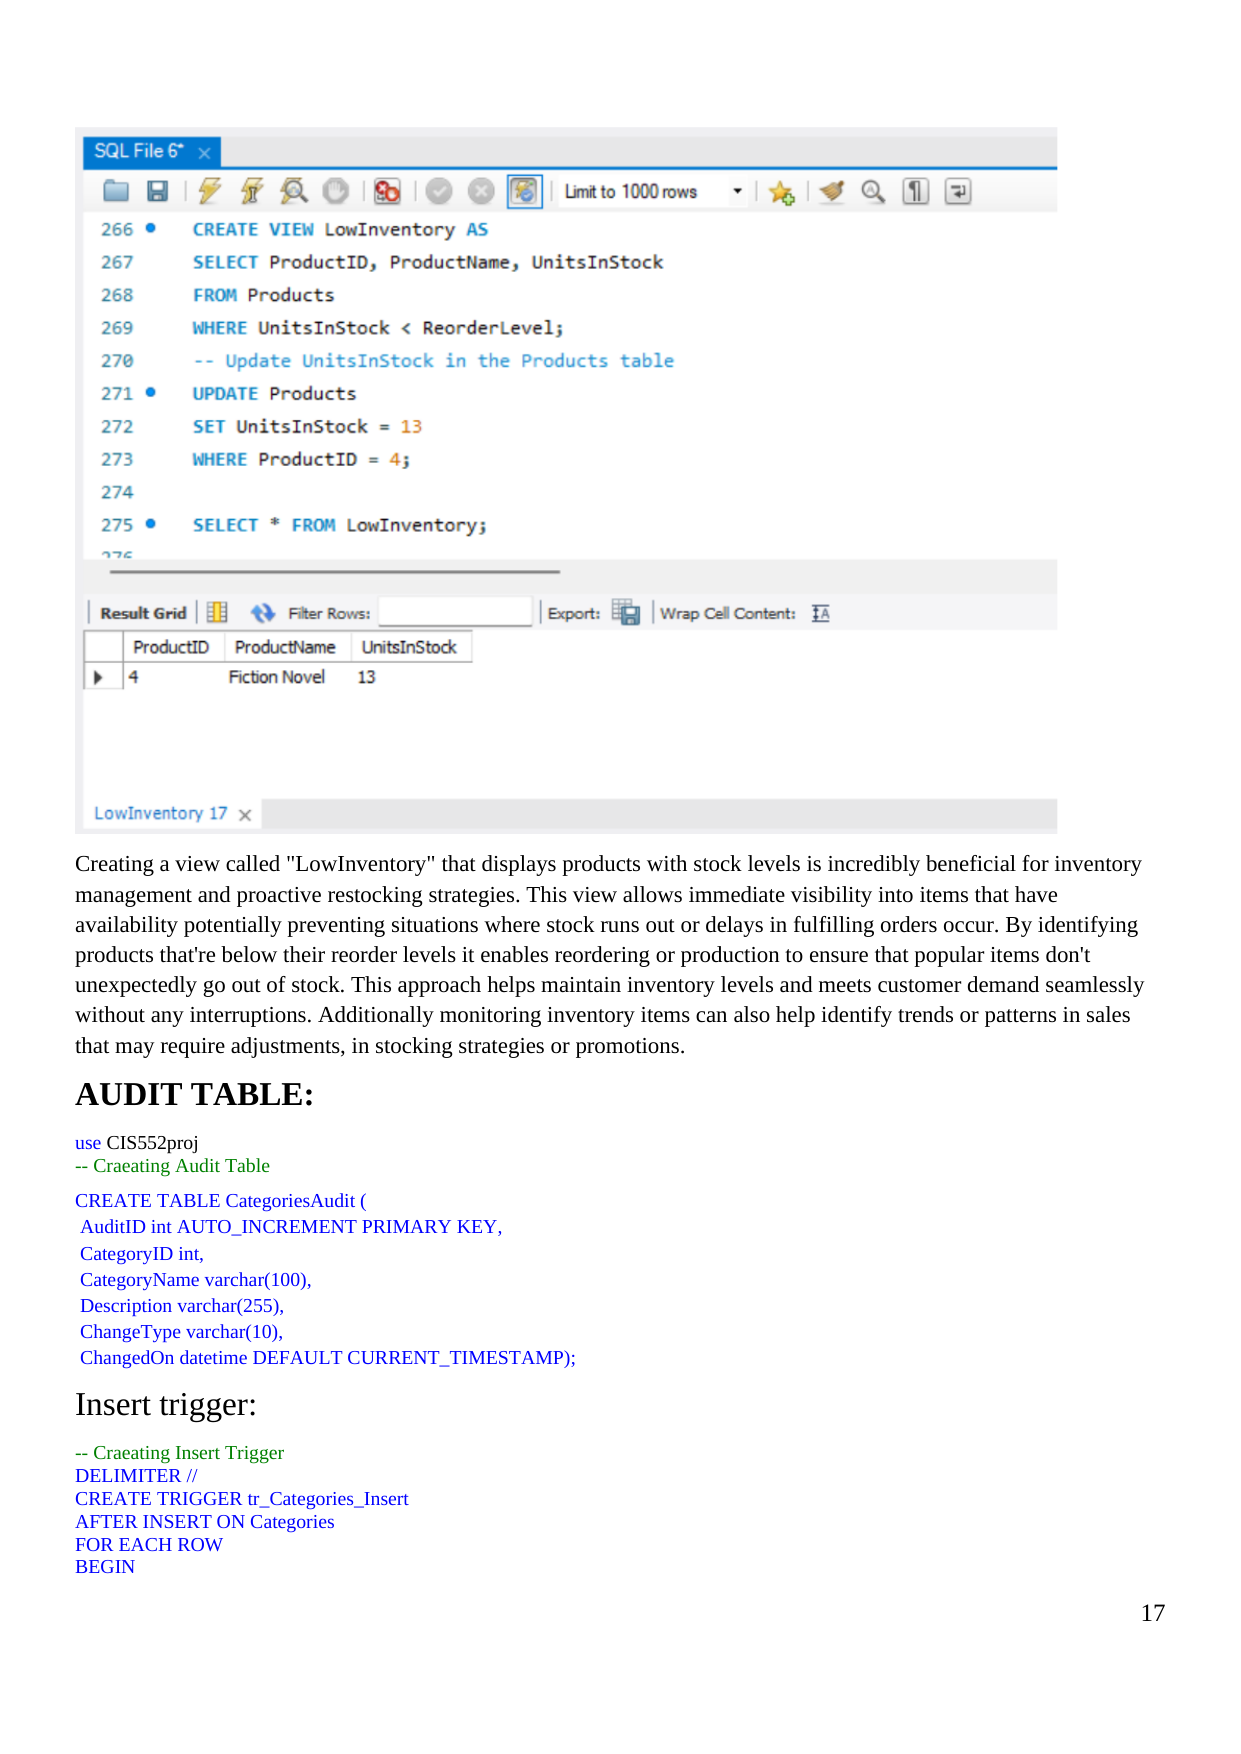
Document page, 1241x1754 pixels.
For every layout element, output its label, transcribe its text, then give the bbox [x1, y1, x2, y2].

list CREATE TABLE CategoriesAudit ( [75, 1189, 1165, 1212]
text -- Craeating Insert Trigger [75, 1441, 1165, 1464]
text BEGIN [75, 1555, 1165, 1578]
text DELIMITER // [75, 1464, 1165, 1487]
text CREATE TRIGGER tr_Categories_Insert [75, 1487, 1165, 1510]
text Insert trigger: [75, 1385, 1165, 1423]
picture [75, 127, 1058, 834]
text FOR EACH ROW [75, 1532, 1165, 1555]
text use CIS552proj [75, 1131, 1165, 1154]
text Creating a view called "LowInventory" that displays products with stock levels is incredibly beneficial for inventory management and proactive restocking strategies. This view allows immediate visibility into items that have availability potentially preventing situations where stock runs out or delays in fulfilling orders occur. By identifying products that're below their reorder levels it enables reordering or production to ensure that popular items don't unexpectedly go out of stock. This approach helps maintain inventory levels and meets customer demand seamlessly without any interruptions. Additionally monitoring inventory items can also help identify trends or patterns in sales that may require adjustments, in stocking strategies or promotions. [75, 851, 1165, 1058]
list CategoryName varchar(100), [75, 1268, 1165, 1290]
list CategoryID int, [75, 1241, 1165, 1264]
list ChangeType varchar(10), [75, 1320, 1165, 1343]
list AuditID int AUTO_INCREMENT PRIMARY KEY, [75, 1215, 1165, 1238]
text -- Craeating Audit Table [75, 1154, 1165, 1177]
list ChangedOn datetime DEFAULT CURRENT_TIMESTAMP); [75, 1346, 1165, 1369]
text AFTER INSERT ON Categories [75, 1510, 1165, 1532]
text AUDIT TABLE: [75, 1074, 1165, 1113]
list Description varchar(255), [75, 1294, 1165, 1317]
